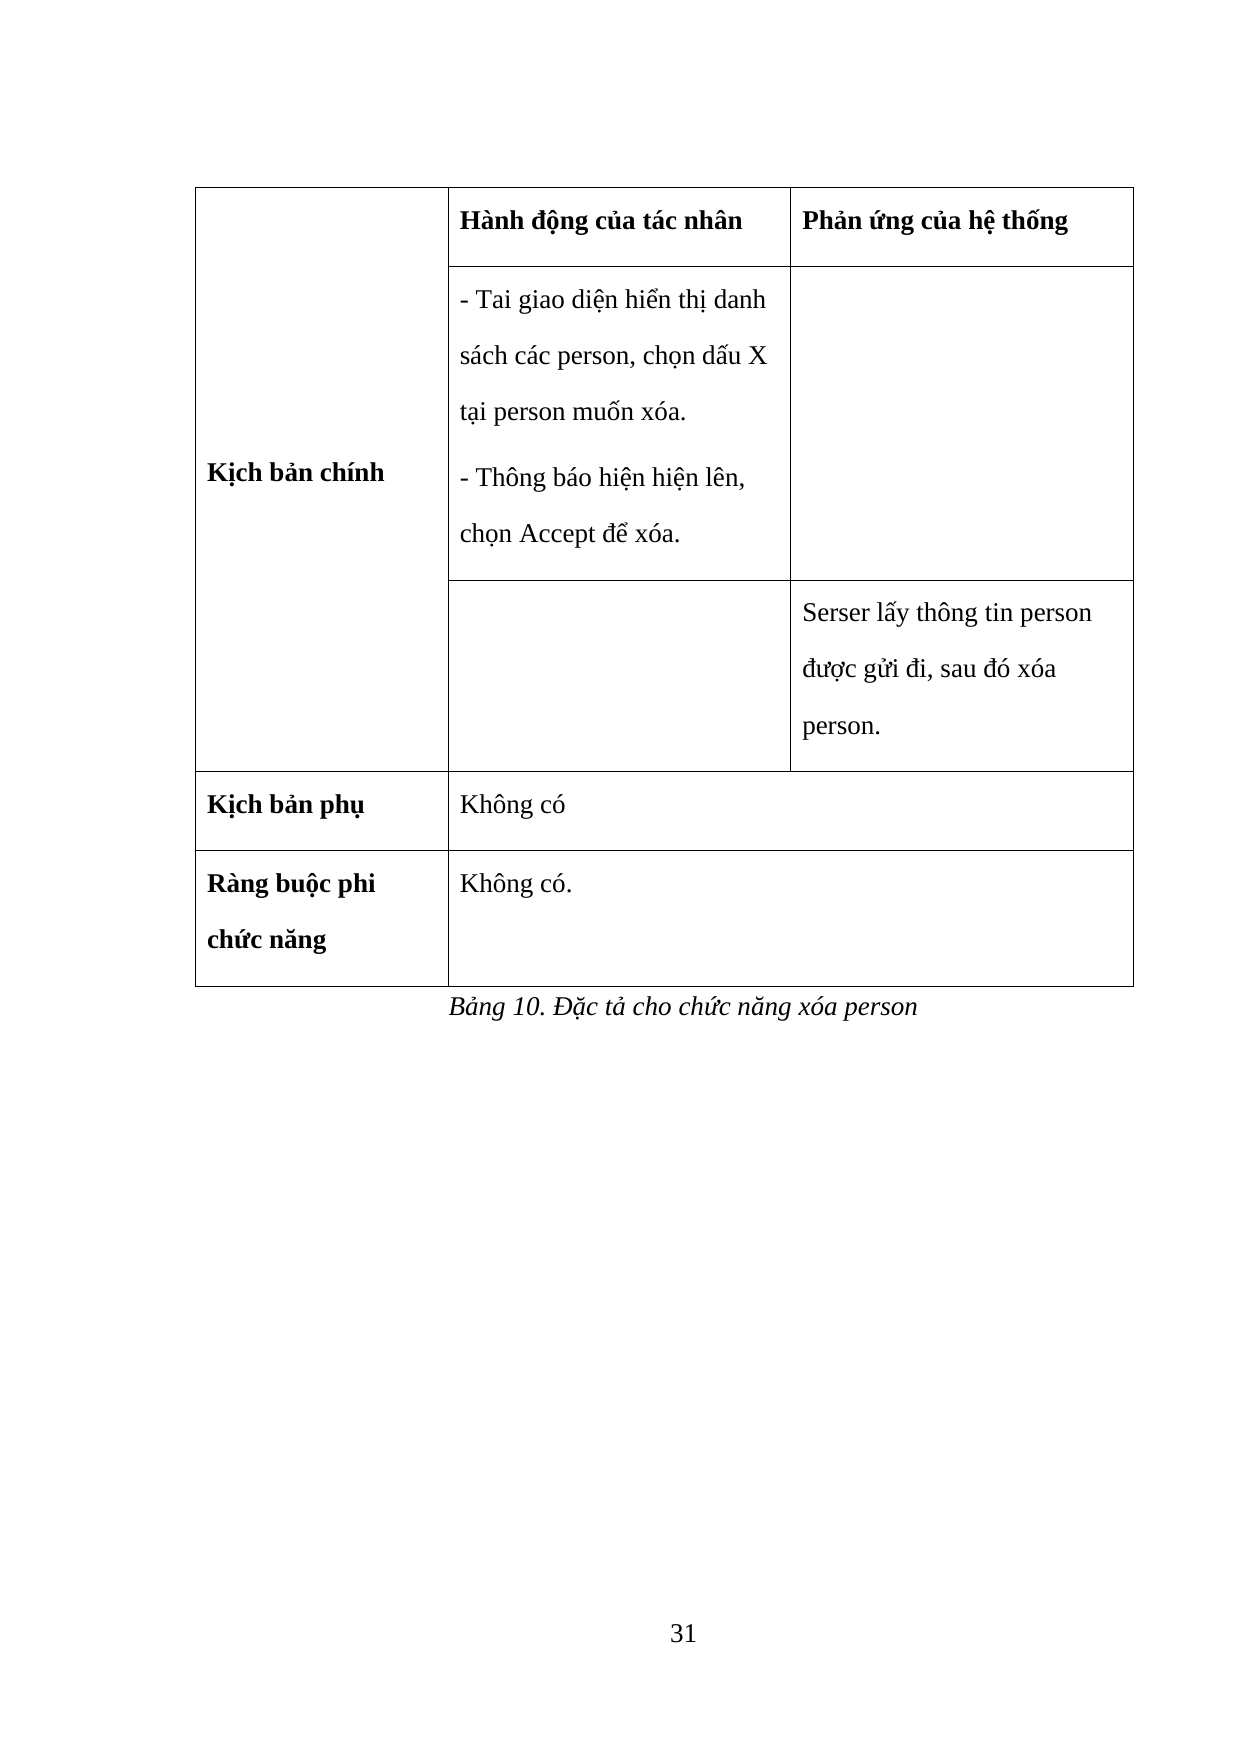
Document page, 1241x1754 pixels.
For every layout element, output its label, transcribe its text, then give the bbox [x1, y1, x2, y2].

table_cell Ràng buộc phi chức năng [196, 851, 448, 986]
table_cell Không có. [449, 851, 1133, 986]
table_cell Không có [449, 772, 1133, 850]
table_cell [449, 581, 790, 771]
table_cell Hành động của tác nhân [449, 188, 790, 266]
text Bảng 10. Đặc tả cho chức năng xóa person [207, 987, 1122, 1024]
table_cell - Tai giao diện hiển thị danh sách các person, chọn dấu X tại person muốn xóa. - Thông báo hiện hiện lên, chọn Accept để xóa. [449, 267, 790, 579]
table_cell Serser lấy thông tin person được gửi đi, sau đó xóa person. [791, 581, 1133, 771]
table_cell Phản ứng của hệ thống [791, 188, 1133, 266]
table_cell Kịch bản phụ [196, 772, 448, 850]
table_cell Kịch bản chính [196, 188, 448, 771]
table_cell [791, 267, 1133, 579]
